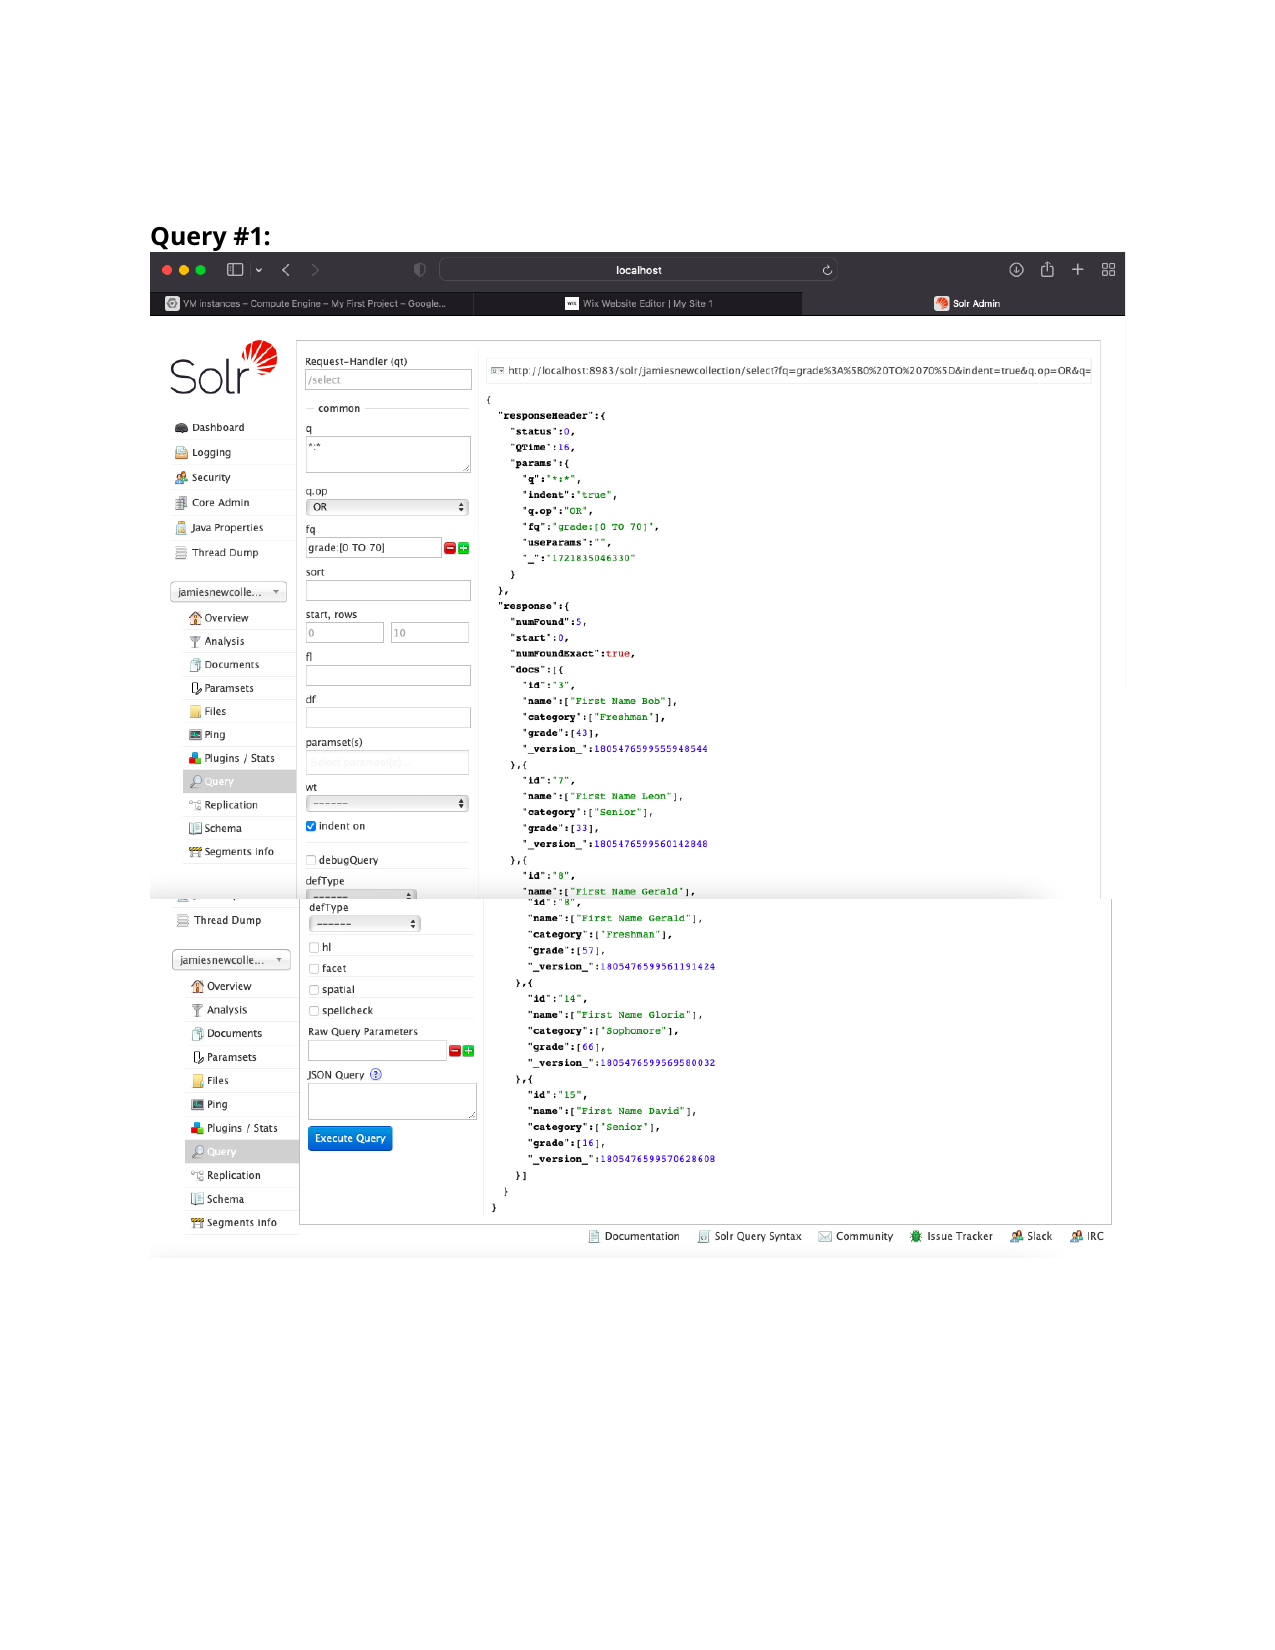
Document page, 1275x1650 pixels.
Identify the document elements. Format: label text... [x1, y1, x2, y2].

picture [150, 252, 1125, 1258]
text Query #1: [150, 218, 1125, 252]
